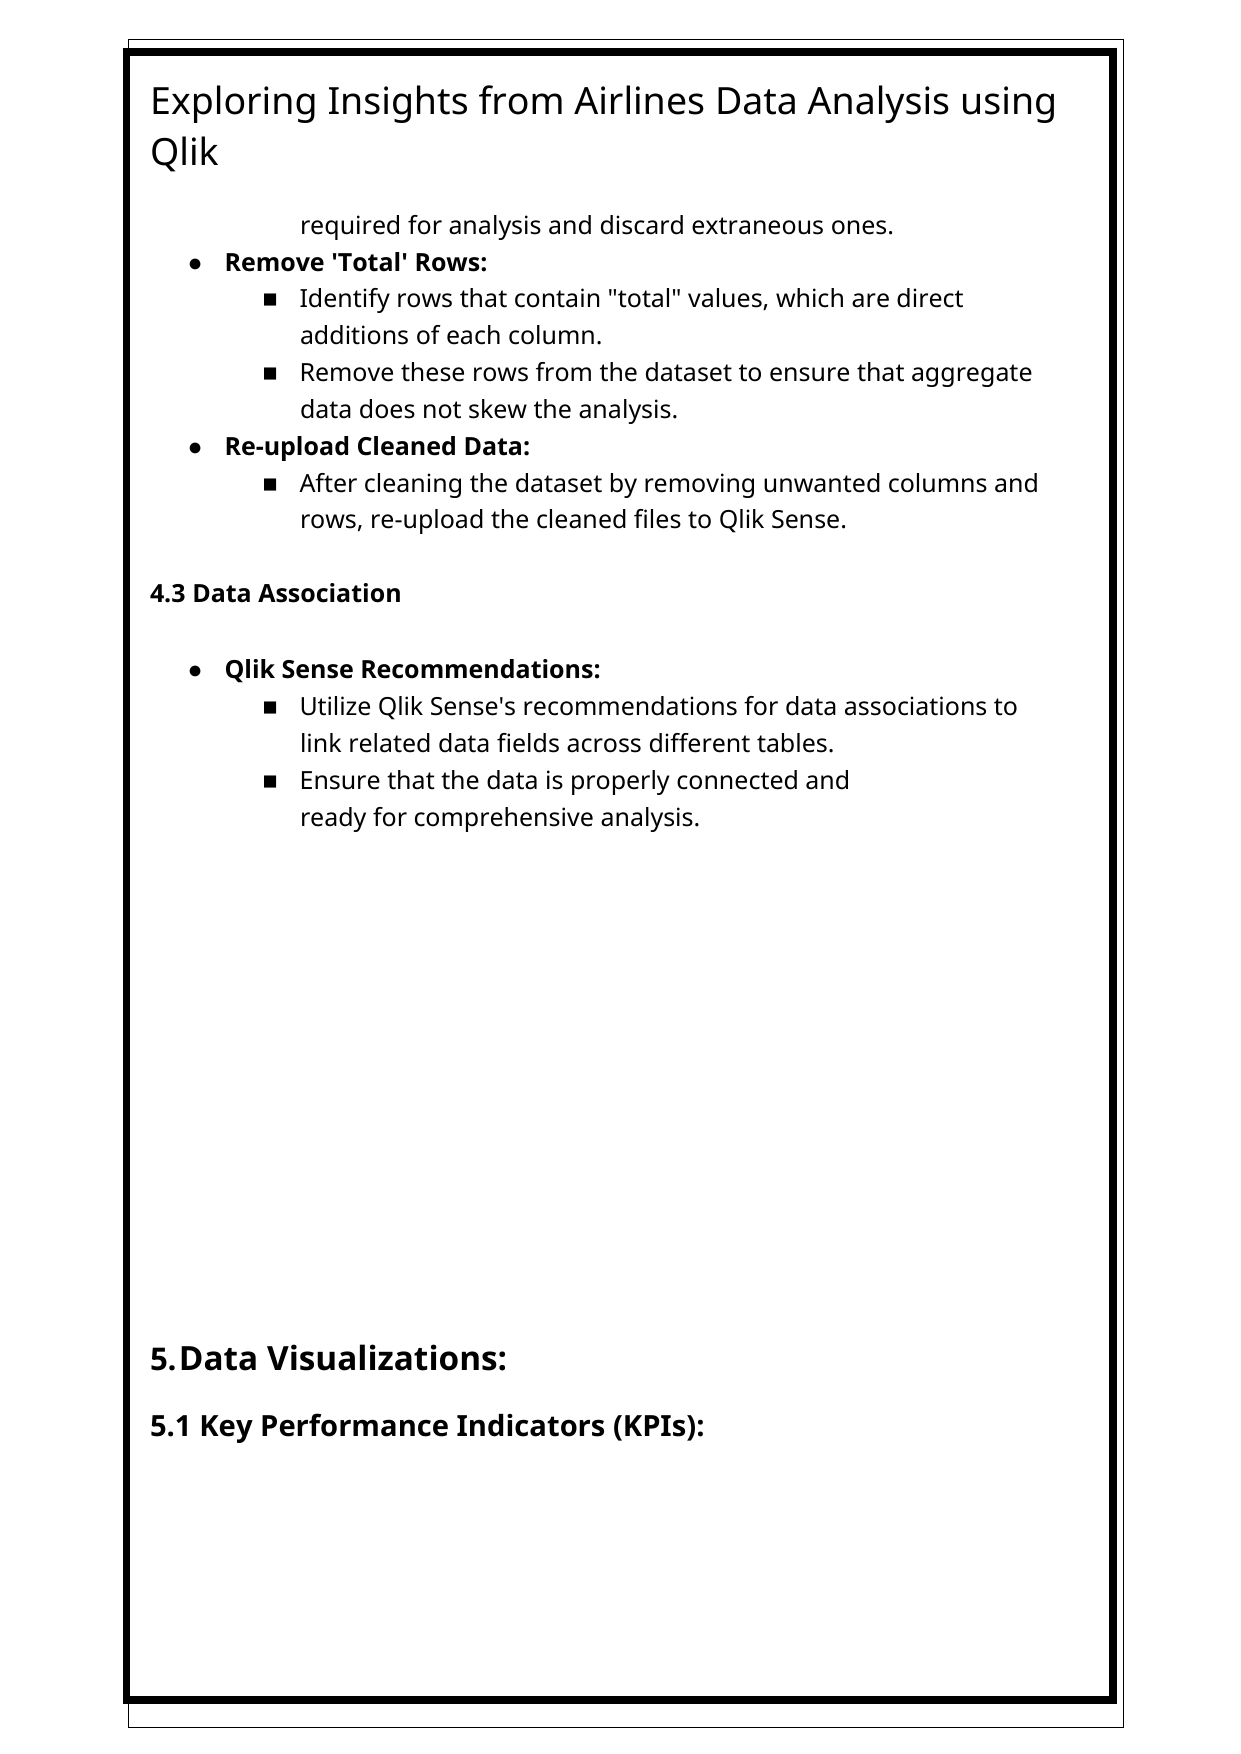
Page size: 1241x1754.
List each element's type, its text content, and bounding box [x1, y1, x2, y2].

list Ensure that the data is properly connected and ready for comprehensive analysis. [262, 763, 920, 834]
subtitle Remove 'Total' Rows: [187, 244, 1115, 278]
subtitle Data Association [150, 576, 1115, 610]
list Identify rows that contain "total" values, which are direct additions of each column. [262, 281, 1057, 352]
subtitle Exploring Insights from Airlines Data Analysis using Qlik [150, 74, 1115, 176]
subtitle Key Performance Indicators (KPIs): [150, 1405, 1115, 1445]
list Data Visualizations: [150, 1335, 1115, 1380]
subtitle Re-upload Cleaned Data: [187, 428, 1115, 462]
list Utilize Qlik Sense's recommendations for data associations to link related data ﬁelds across different tables. [262, 689, 1029, 760]
list After cleaning the dataset by removing unwanted columns and rows, re-upload the cleaned ﬁles to Qlik Sense. [262, 465, 1058, 536]
list Remove these rows from the dataset to ensure that aggregate data does not skew the analysis. [262, 355, 1041, 426]
text required for analysis and discard extraneous ones. [300, 207, 1115, 241]
list Qlik Sense Recommendations: [187, 652, 1115, 686]
